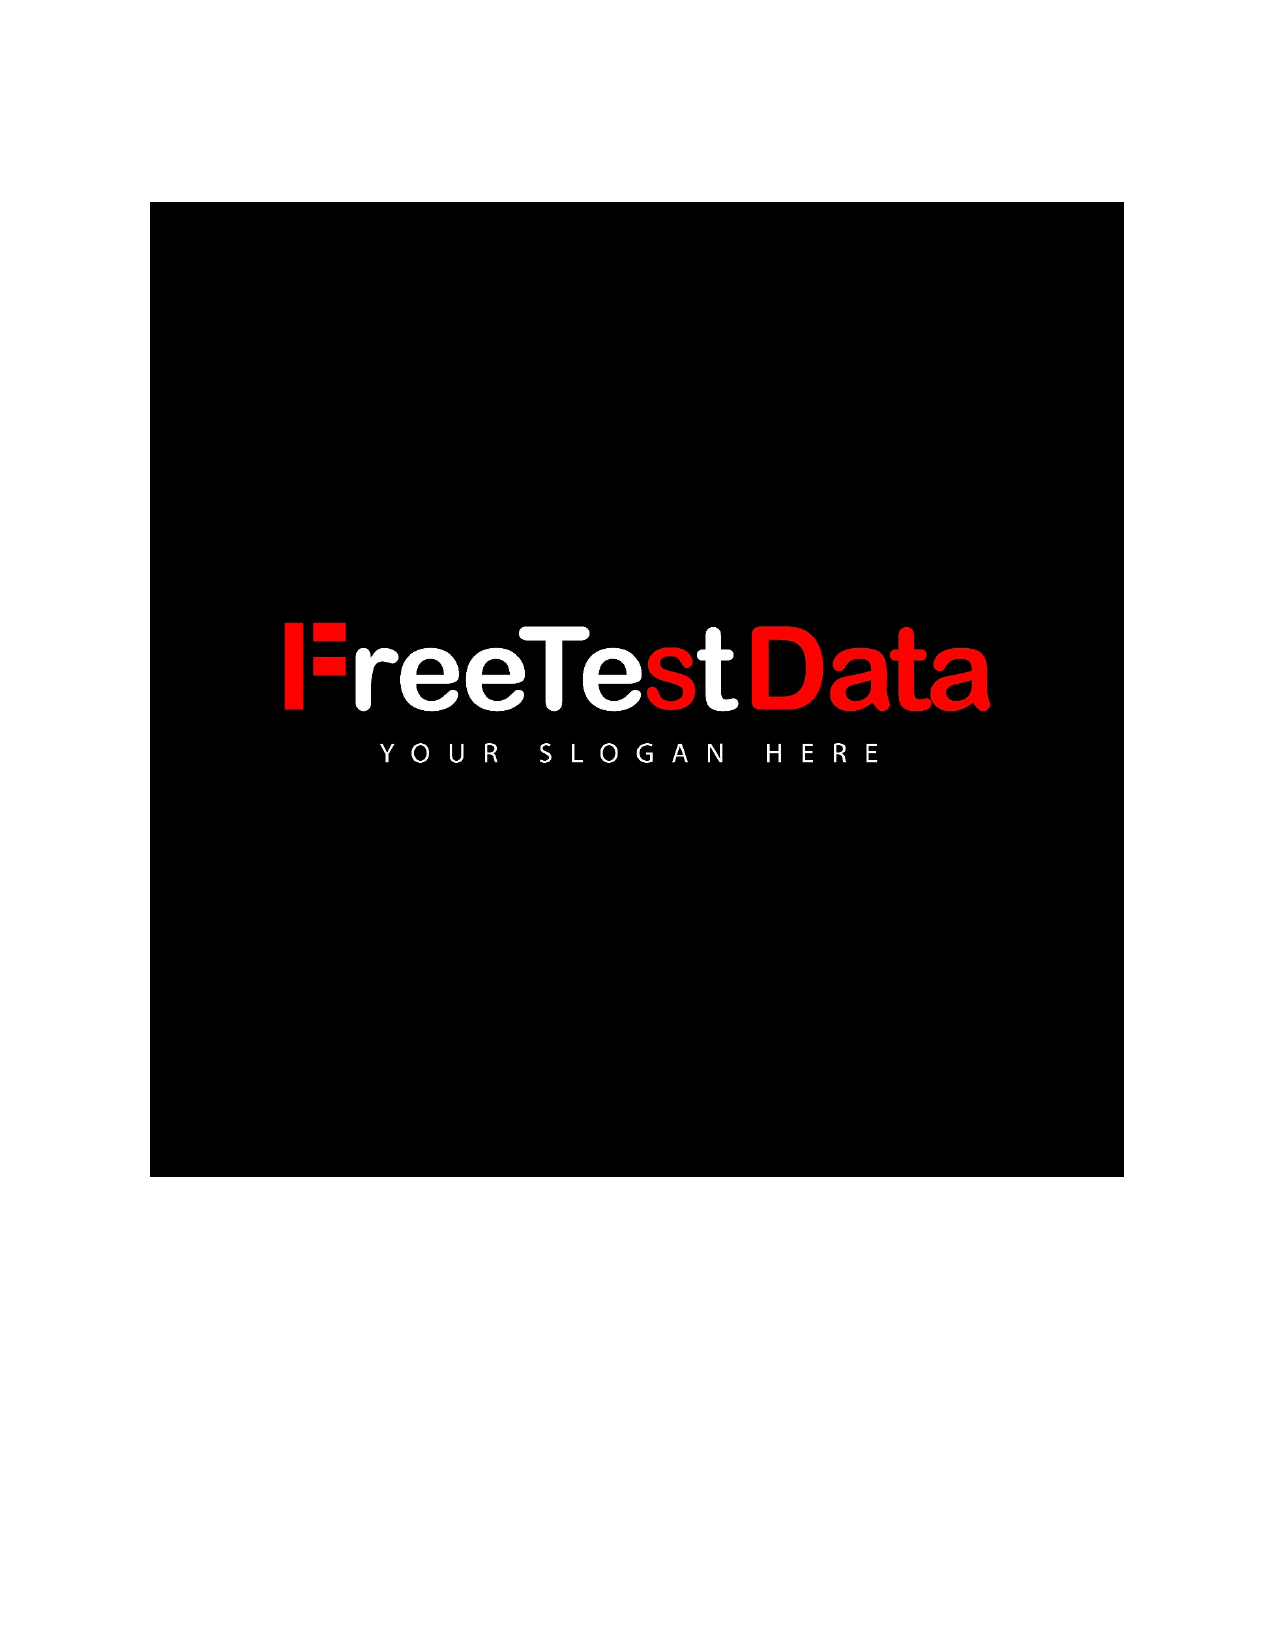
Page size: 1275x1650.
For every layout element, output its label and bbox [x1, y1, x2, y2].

picture [150, 202, 1124, 1177]
